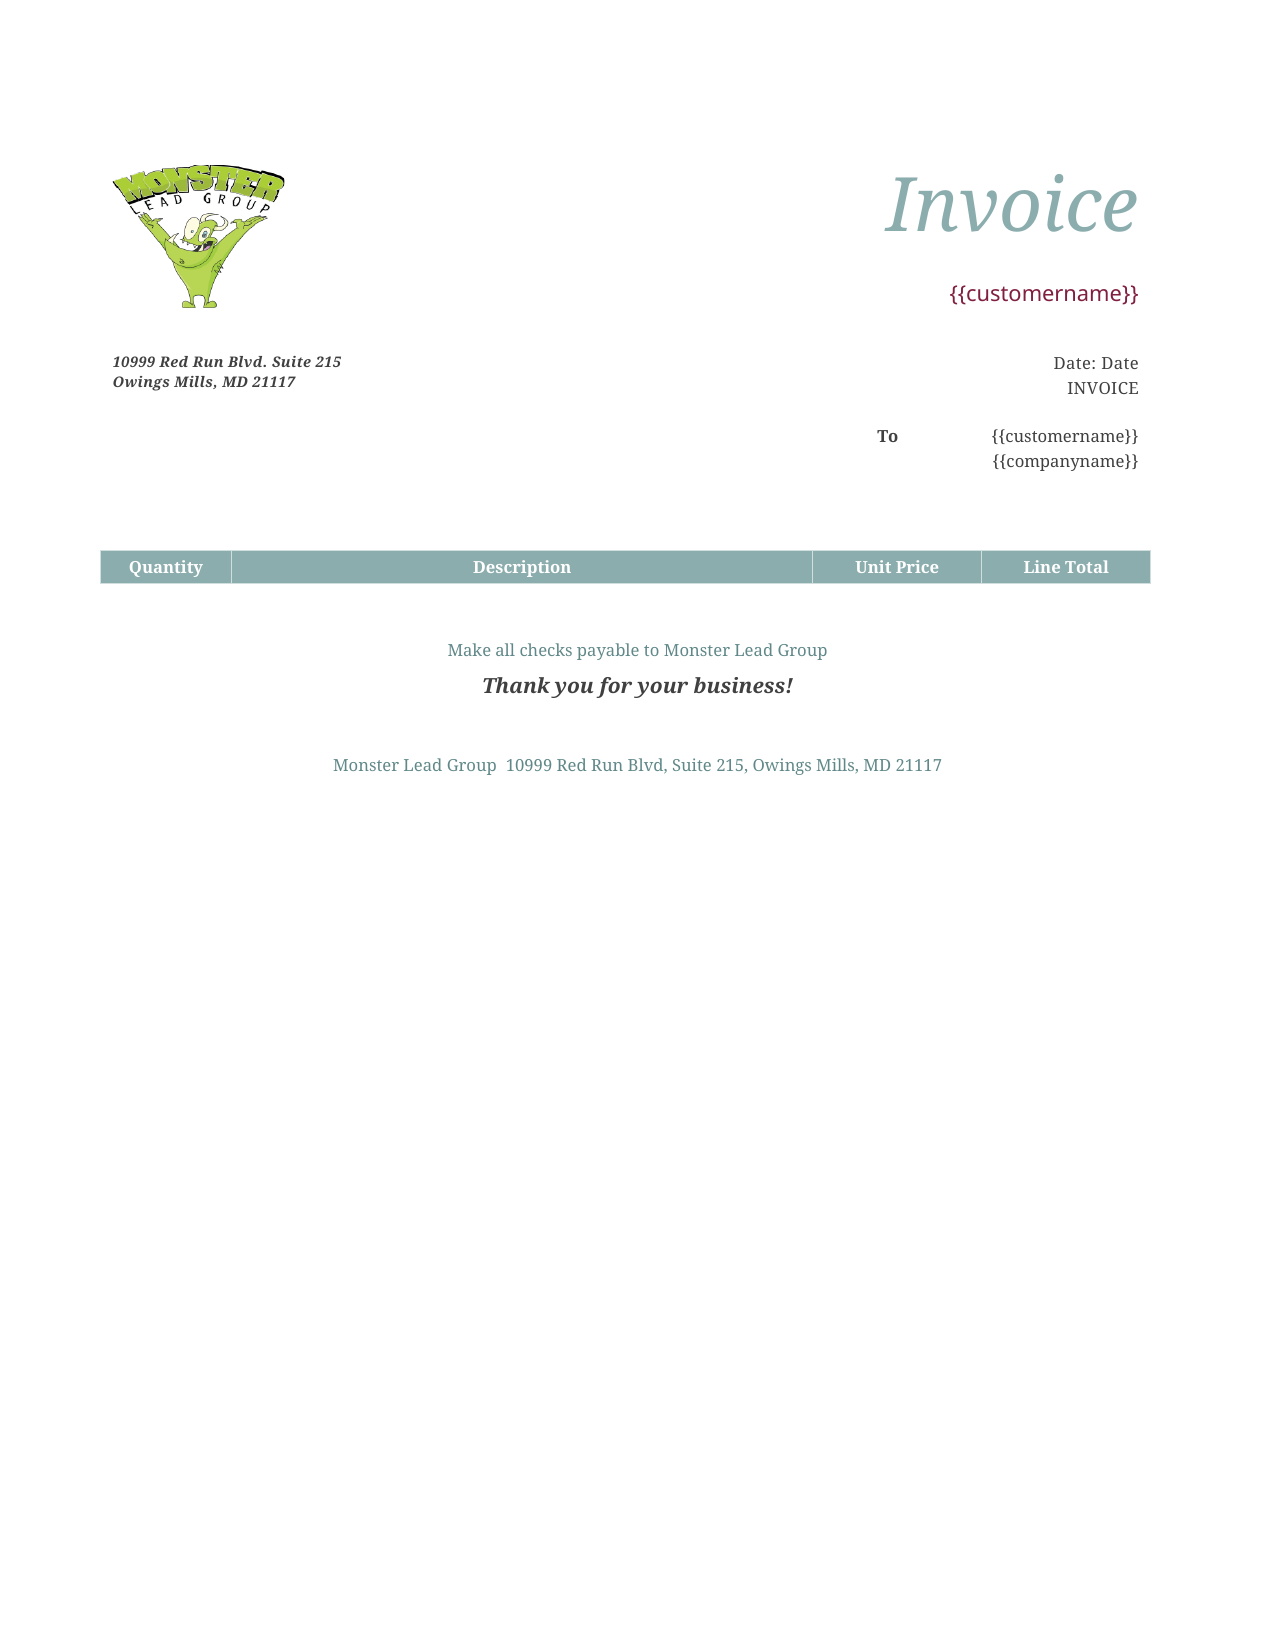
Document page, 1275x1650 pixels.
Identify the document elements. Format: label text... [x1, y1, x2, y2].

table_header Line Total [982, 551, 1150, 583]
table_header Unit Price [813, 551, 981, 583]
table_header Invoice {{customername}} [292, 150, 1151, 337]
text Make all checks payable to [112, 638, 1162, 661]
text Thank you for your business! [112, 671, 1162, 700]
table_header Quantity [101, 551, 231, 583]
table_cell To [101, 407, 910, 527]
table_cell 10999 Red Run Blvd. Suite 215 Owings Mills, MD 21117 [101, 337, 910, 407]
table_header [101, 150, 292, 337]
table_cell Date: INVOICE [910, 337, 1151, 407]
picture [112, 165, 285, 308]
table_header Description [232, 551, 812, 583]
text 10999 Red Run Blvd, Suite 215, Owings Mills, MD 21117 [112, 754, 1162, 777]
table_cell {{customername}} {{companyname}} [910, 407, 1151, 527]
